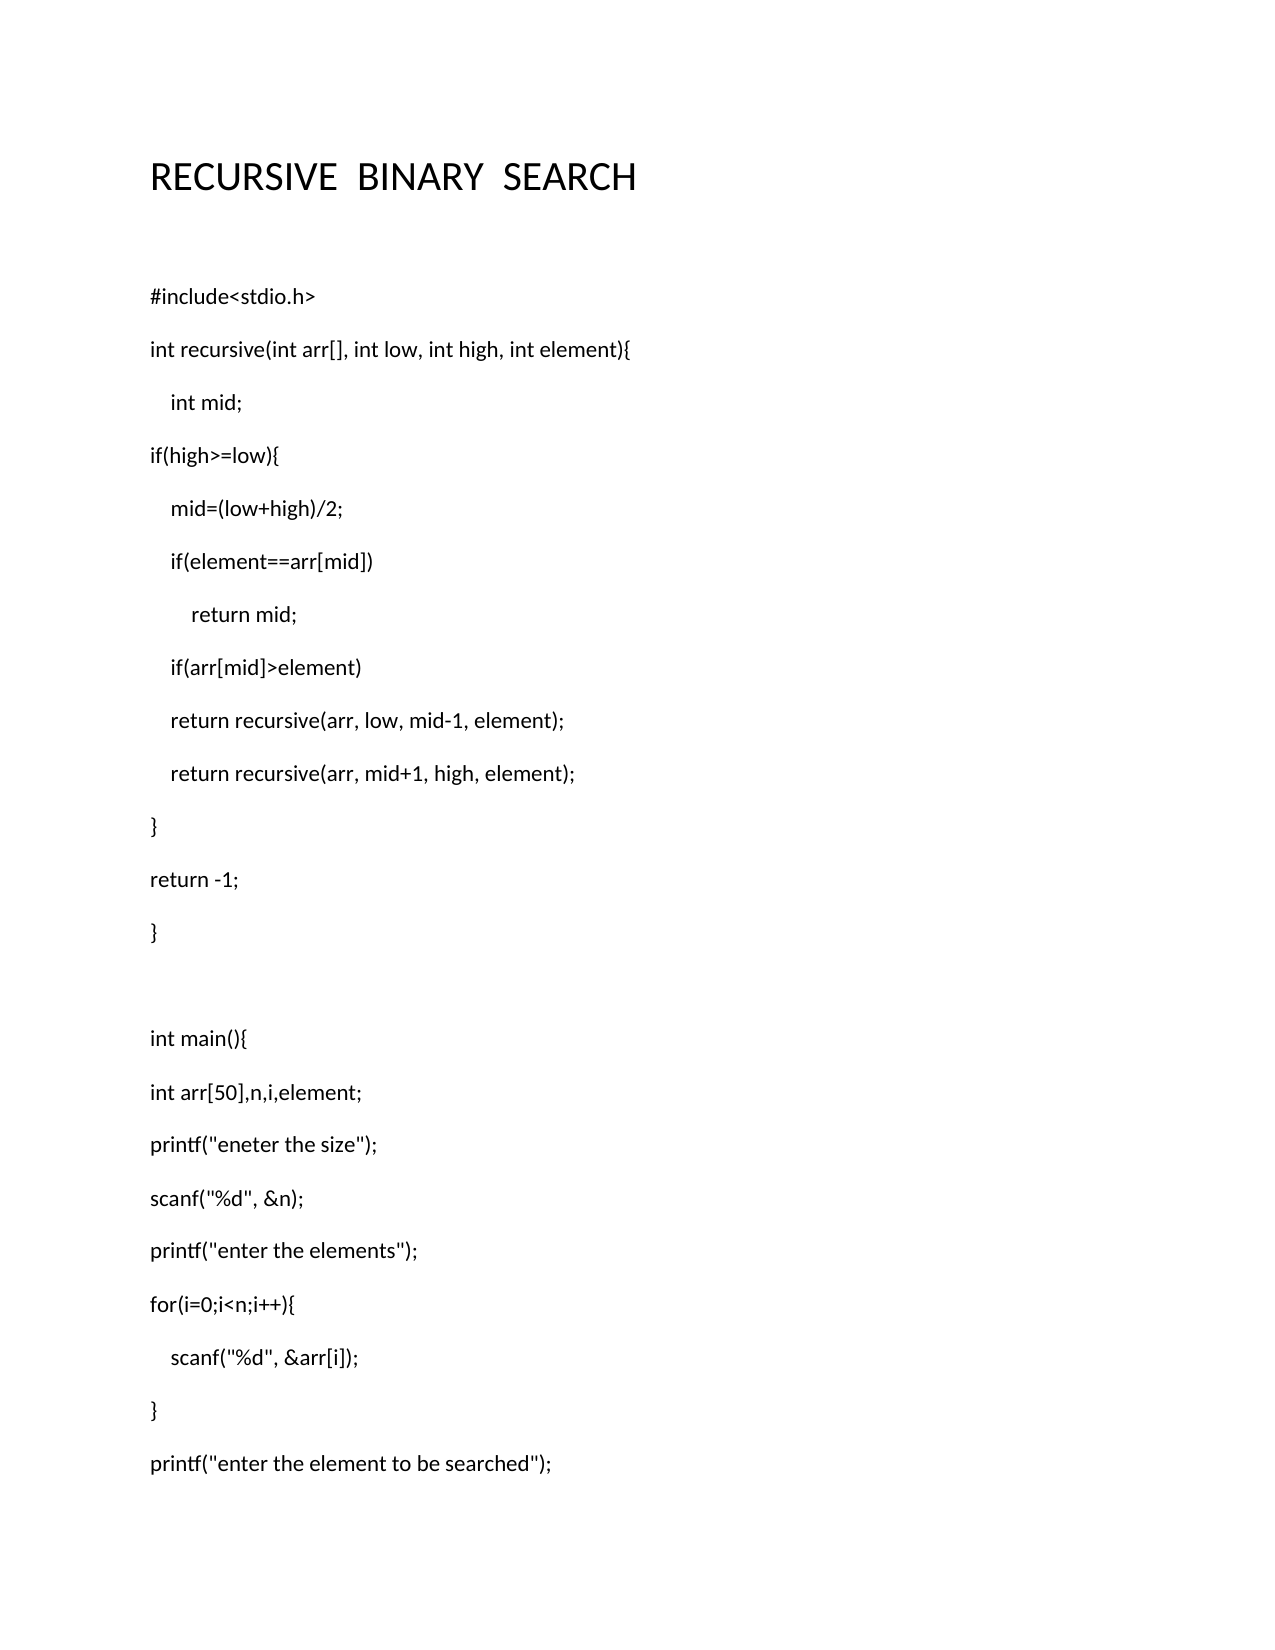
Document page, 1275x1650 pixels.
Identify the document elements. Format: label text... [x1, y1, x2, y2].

text #include<stdio.h> [150, 282, 1125, 310]
text RECURSIVE BINARY SEARCH [150, 150, 1125, 201]
text scanf("%d", &n); [150, 1184, 1125, 1212]
text if(high>=low){ [150, 441, 1125, 469]
text if(arr[mid]>element) [150, 653, 1125, 681]
text printf("enter the elements"); [150, 1237, 1125, 1265]
text return recursive(arr, low, mid-1, element); [150, 706, 1125, 734]
text printf("eneter the size"); [150, 1131, 1125, 1159]
text int recursive(int arr[], int low, int high, int element){ [150, 335, 1125, 363]
text for(i=0;i<n;i++){ [150, 1290, 1125, 1318]
text printf("enter the element to be searched"); [150, 1449, 1125, 1477]
text return mid; [150, 600, 1125, 628]
text } [150, 918, 1125, 947]
text return recursive(arr, mid+1, high, element); [150, 759, 1125, 787]
text int main(){ [150, 1024, 1125, 1053]
text } [150, 1396, 1125, 1424]
text int arr[50],n,i,element; [150, 1078, 1125, 1106]
text return -1; [150, 866, 1125, 893]
text int mid; [150, 388, 1125, 416]
text mid=(low+high)/2; [150, 494, 1125, 522]
text if(element==arr[mid]) [150, 547, 1125, 575]
text } [150, 812, 1125, 841]
text scanf("%d", &arr[i]); [150, 1343, 1125, 1371]
